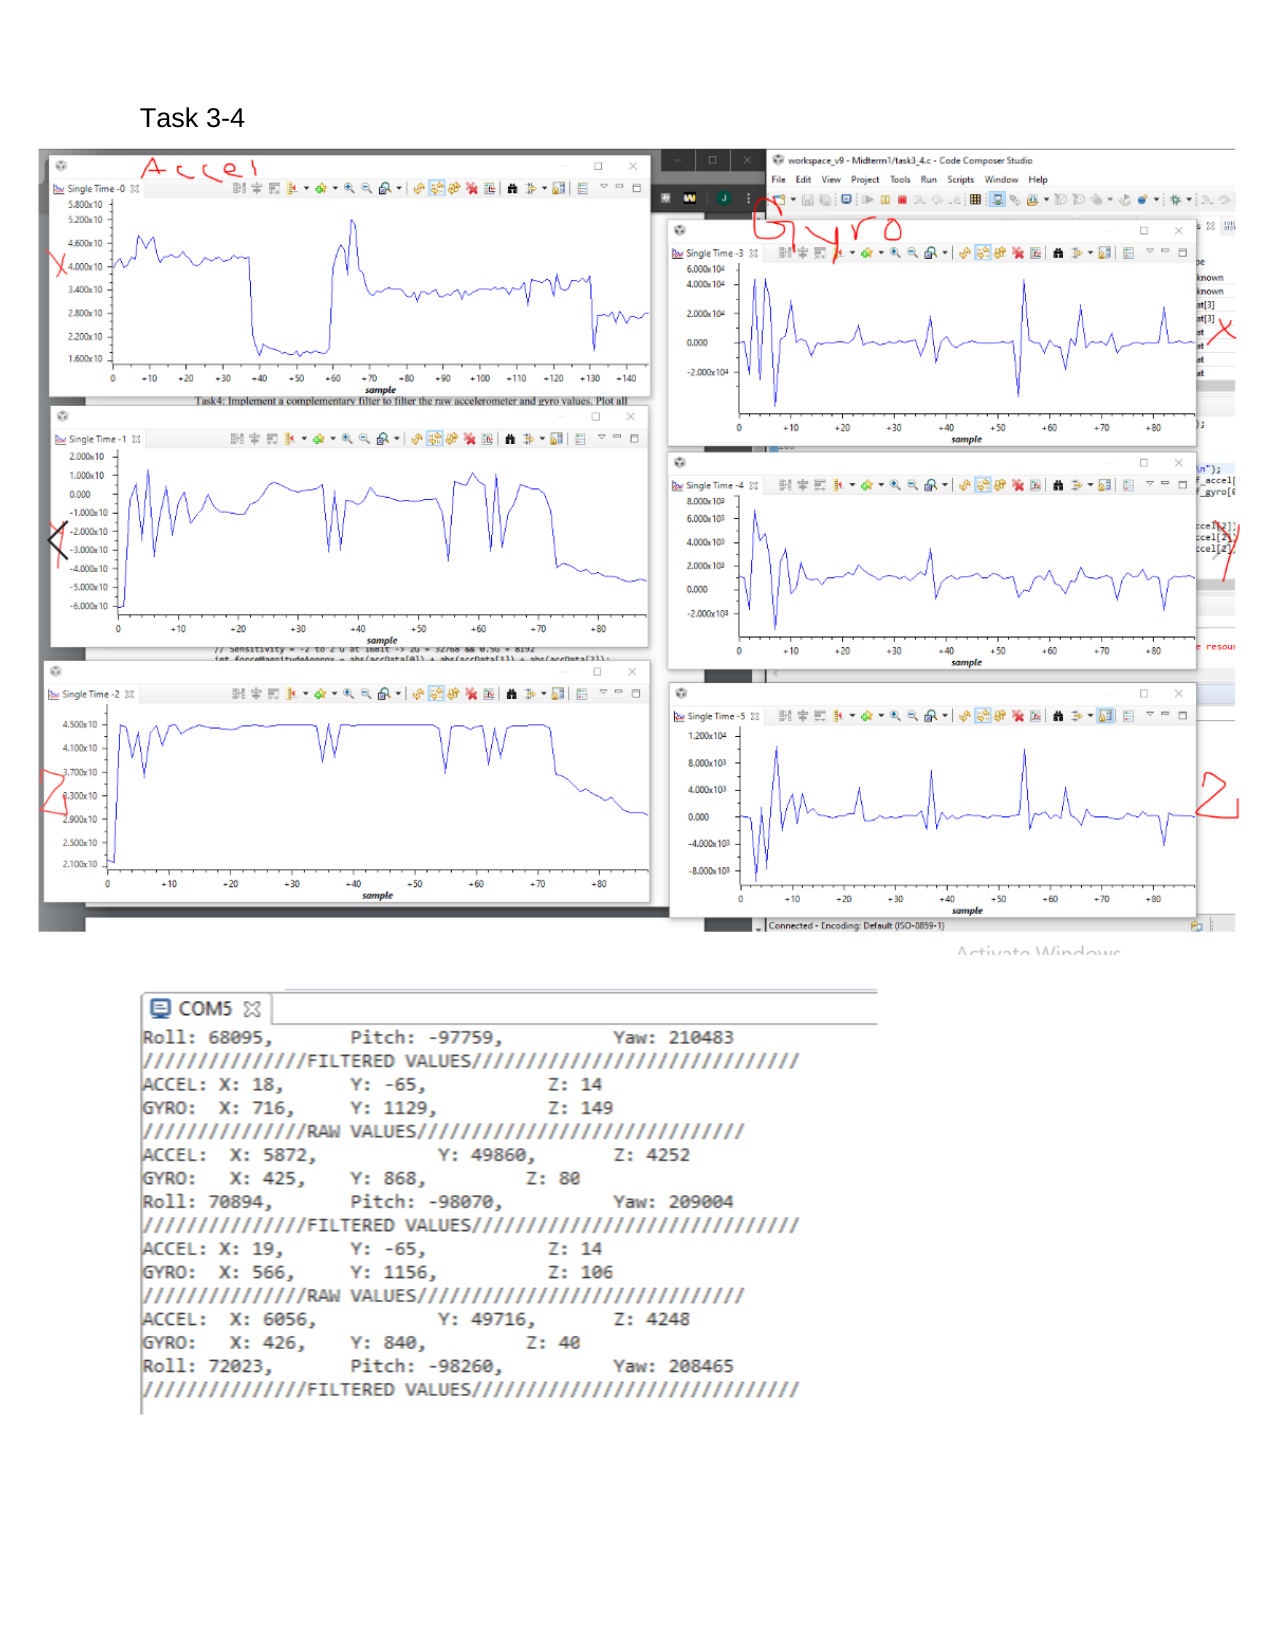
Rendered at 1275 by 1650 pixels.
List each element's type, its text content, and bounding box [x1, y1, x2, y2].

picture [28, 134, 1266, 955]
text Task 3-4 [139, 102, 1137, 134]
picture [139, 986, 898, 1421]
